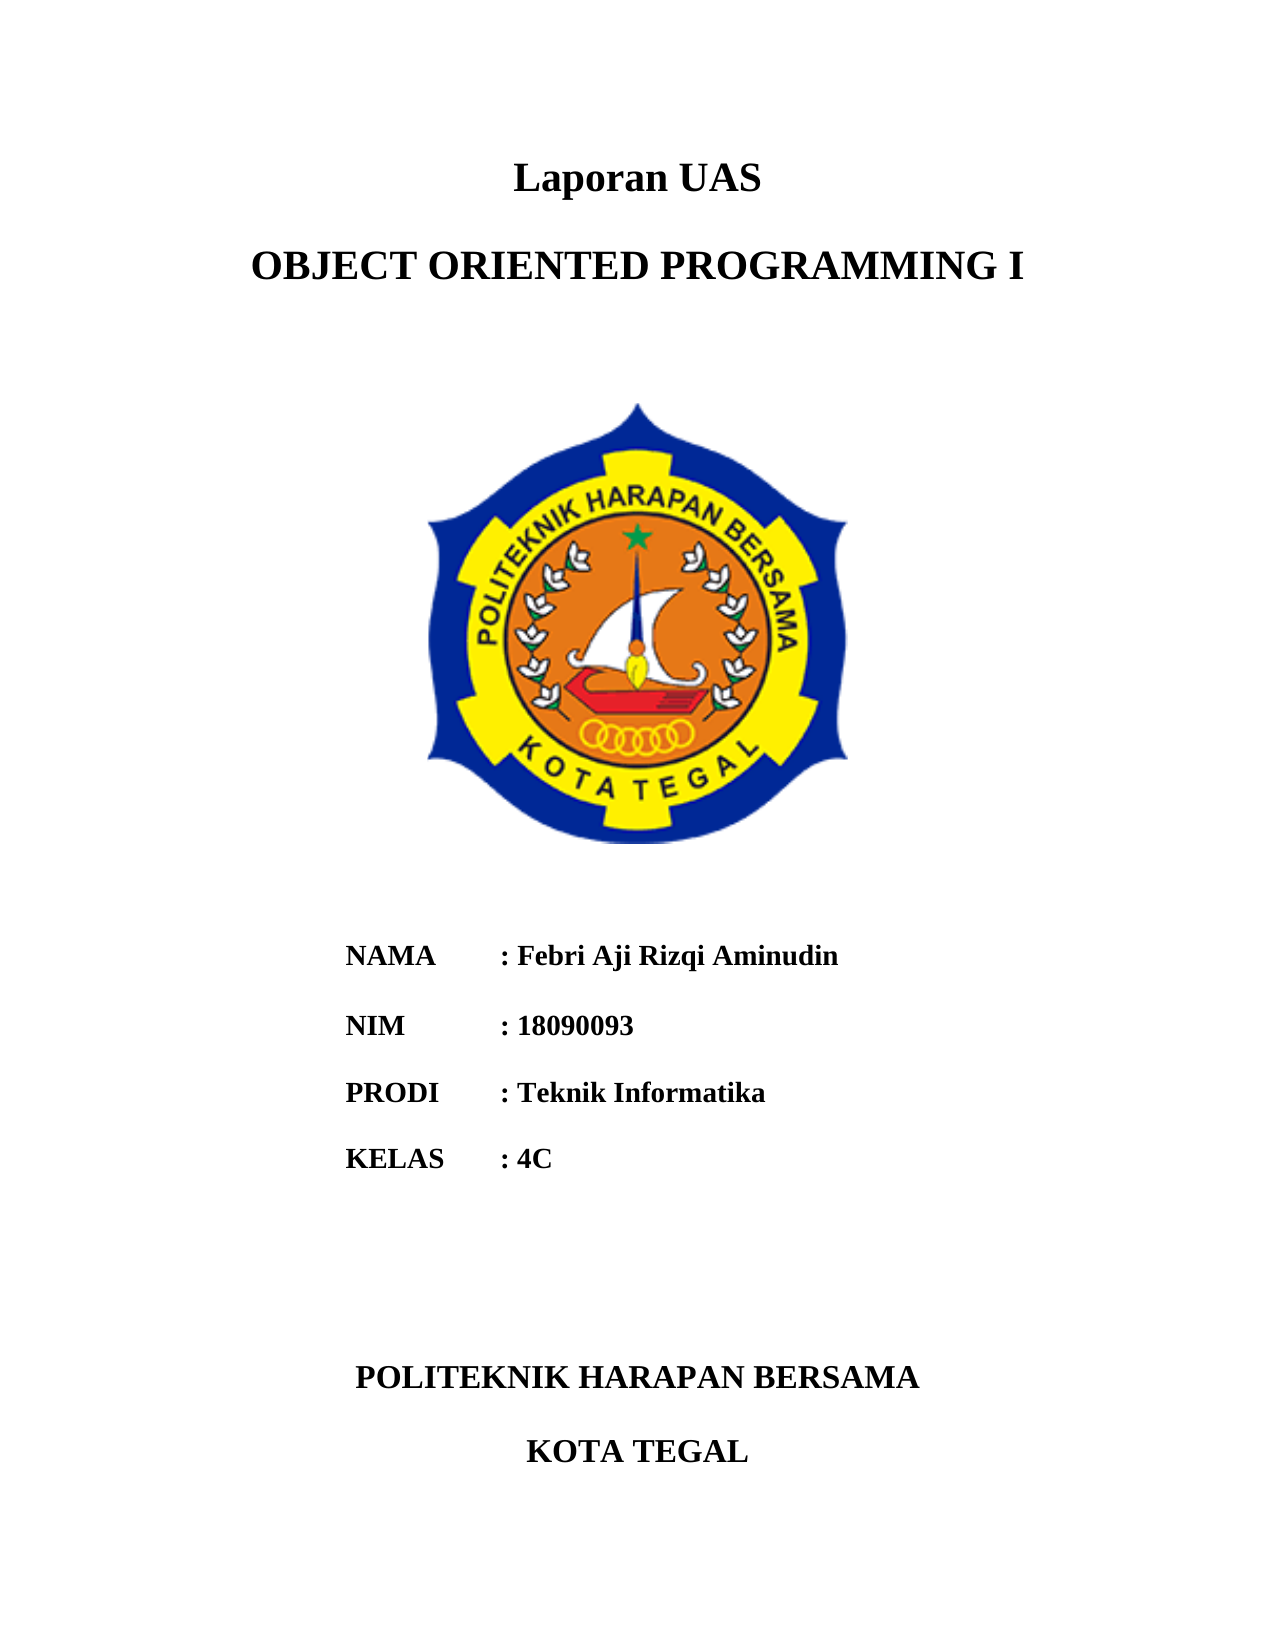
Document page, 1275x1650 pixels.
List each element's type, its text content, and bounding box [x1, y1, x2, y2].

text KELAS : 4C [150, 1142, 1125, 1175]
picture [427, 403, 848, 844]
text NIM : 18090093 [150, 1008, 1125, 1041]
text NAMA : Febri Aji Rizqi Aminudin [150, 938, 1125, 972]
text Laporan UAS [150, 152, 1125, 200]
text PRODI : Teknik Informatika [150, 1075, 1125, 1108]
text POLITEKNIK HARAPAN BERSAMA [150, 1357, 1125, 1395]
text KOTA TEGAL [150, 1431, 1125, 1469]
text OBJECT ORIENTED PROGRAMMING I [150, 241, 1125, 288]
